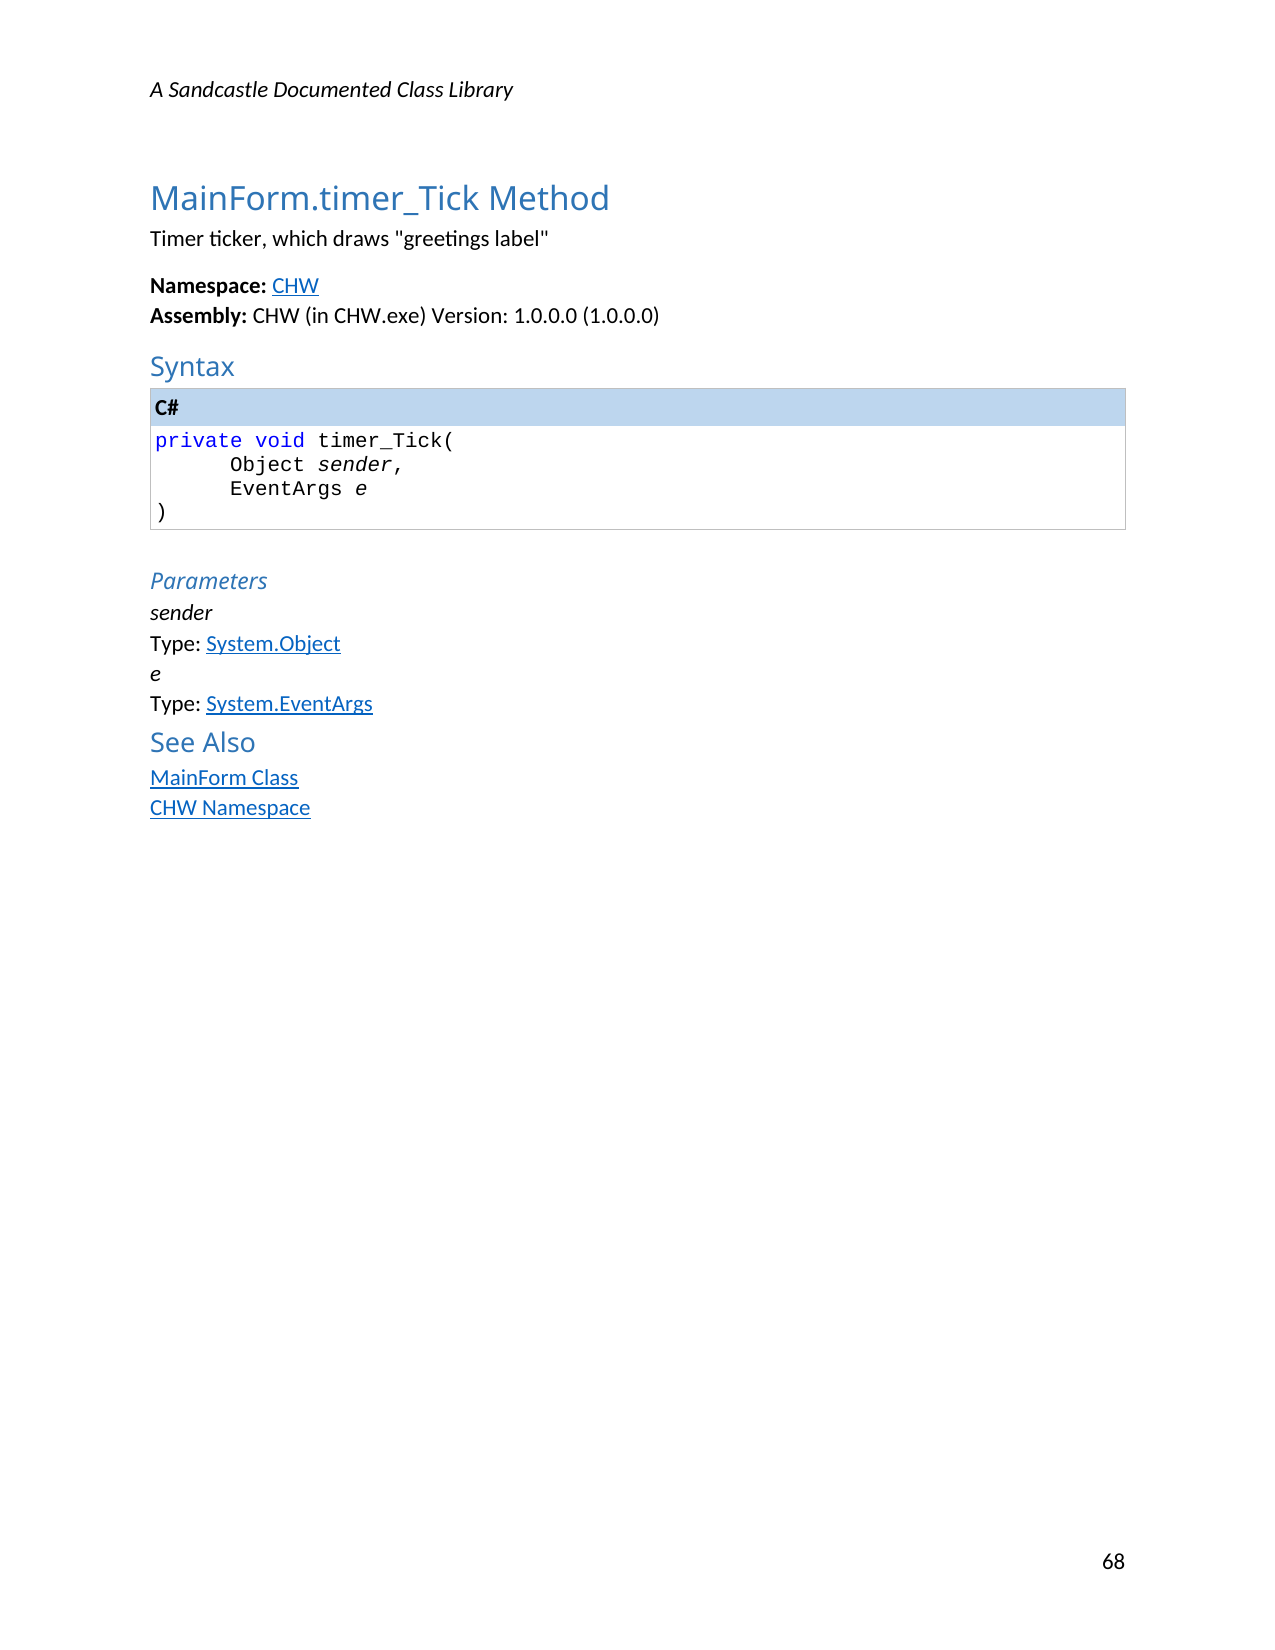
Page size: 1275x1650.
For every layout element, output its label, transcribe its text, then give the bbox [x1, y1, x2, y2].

text Type: System.EventArgs [150, 689, 1125, 717]
text Timer ticker, which draws "greetings label" [150, 224, 1125, 252]
subtitle MainForm.timer_Tick Method [150, 175, 1125, 220]
subtitle See Also [150, 723, 1125, 760]
table_cell private void timer_Tick( Object sender, EventArgs e ) [151, 426, 1125, 529]
subtitle Parameters [150, 565, 1125, 596]
text Type: System.Object [150, 629, 1125, 657]
text Namespace: CHWAssembly: CHW (in CHW.exe) Version: 1.0.0.0 (1.0.0.0) [150, 271, 1125, 329]
text e [150, 659, 1125, 687]
subtitle Syntax [150, 348, 1125, 385]
text CHW Namespace [150, 793, 1125, 821]
table_header C# [151, 389, 1125, 426]
text sender [150, 598, 1125, 626]
text MainForm Class [150, 763, 1125, 791]
